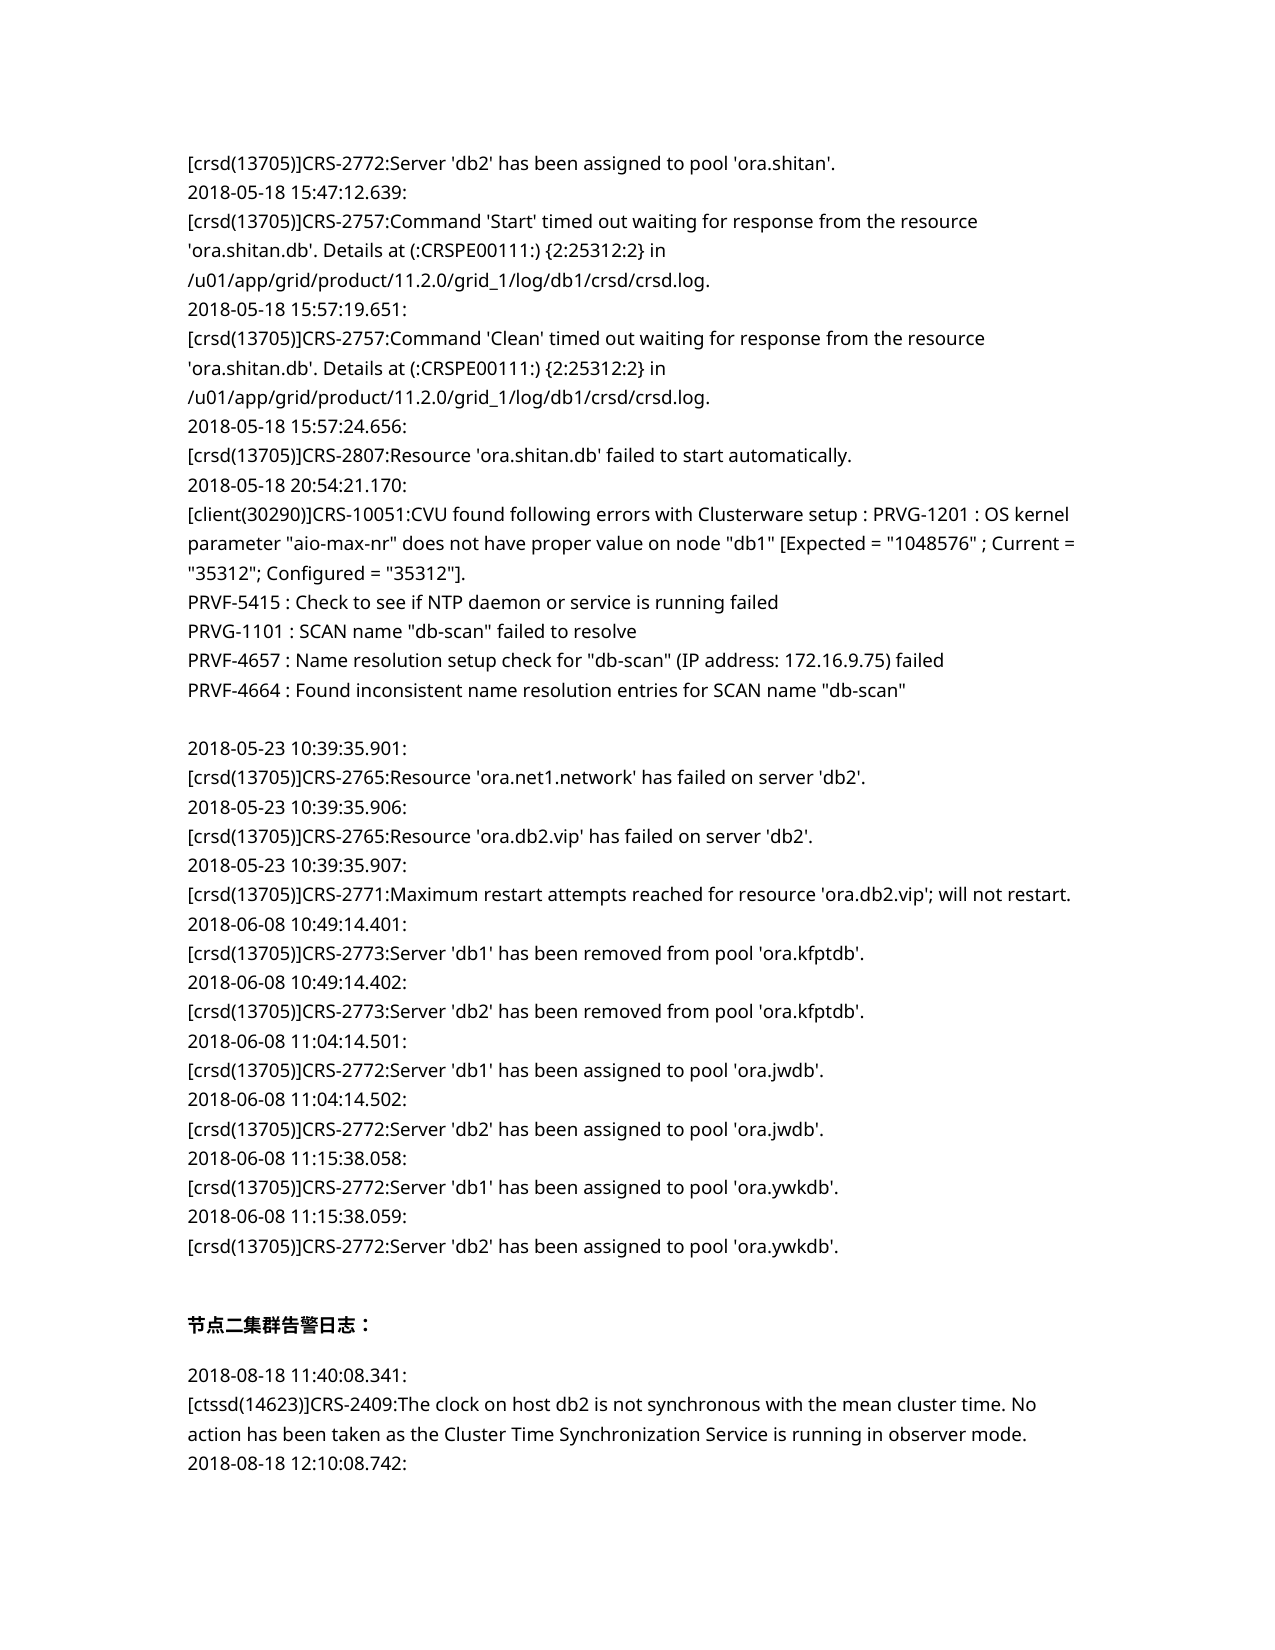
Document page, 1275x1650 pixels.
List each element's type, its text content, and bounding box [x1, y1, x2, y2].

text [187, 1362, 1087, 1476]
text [187, 150, 1087, 1288]
text 节点二集群告警日志： [187, 1312, 1087, 1338]
